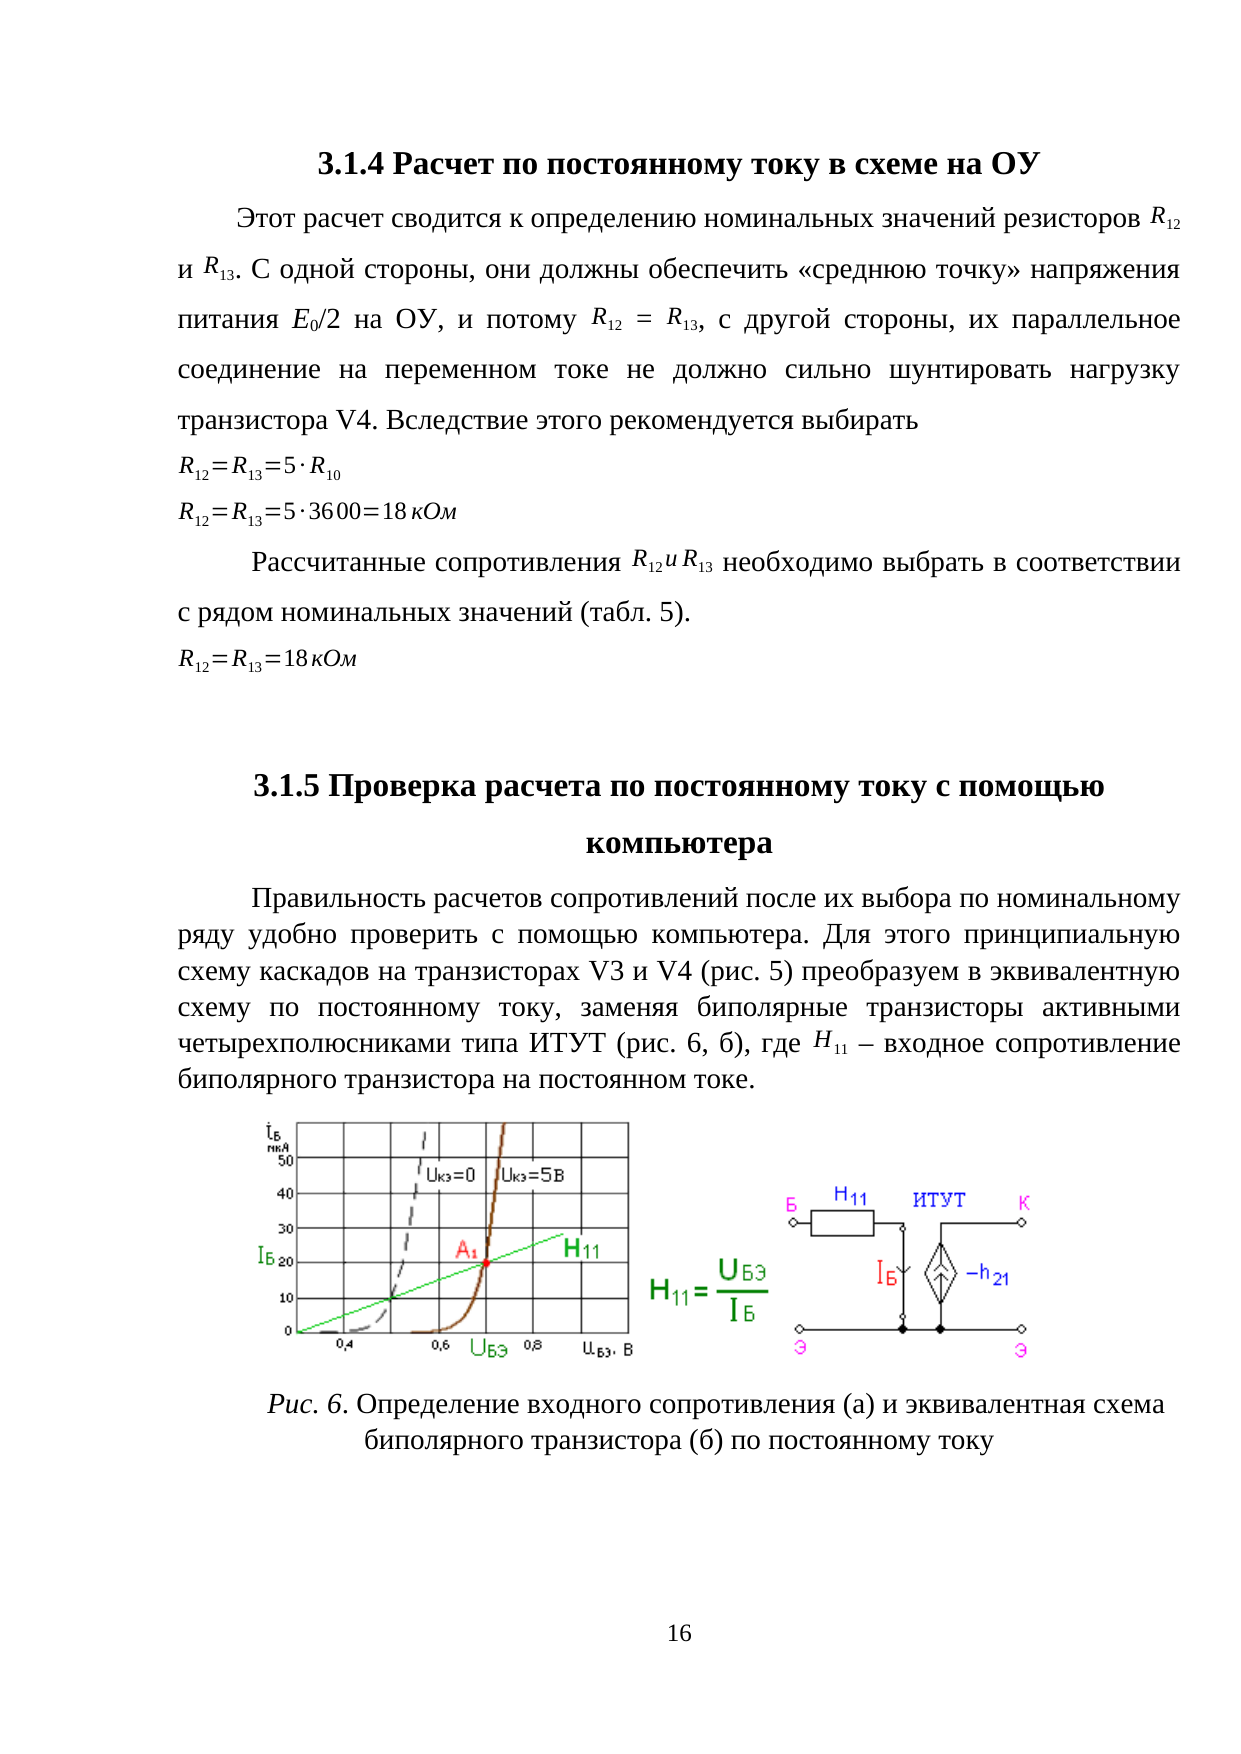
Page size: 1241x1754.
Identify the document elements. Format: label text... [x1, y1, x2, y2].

text 3.1.4 Расчет по постоянному току в схеме на ОУ [177, 143, 1181, 181]
text Этот расчет сводится к определению номинальных значений резисторов и . С одной стороны, они должны обеспечить «среднюю точку» напряжения питания E0/2 на ОУ, и потому = , с другой стороны, их параллельное соединение на переменном токе не должно сильно шунтировать нагрузку транзистора V4. Вследствие этого рекомендуется выбирать [177, 201, 1181, 435]
text Рис. 6. Определение входного сопротивления (а) и эквивалентная схема биполярного транзистора (б) по постоянному току [177, 1386, 1181, 1456]
text Рассчитанные сопротивления необходимо выбрать в соответствии с рядом номинальных значений (табл. 5). [177, 544, 1181, 627]
text 3.1.5 Проверка расчета по постоянному току с помощью компьютера [177, 765, 1181, 861]
text Правильность расчетов сопротивлений после их выбора по номинальному ряду удобно проверить с помощью компьютера. Для этого принципиальную схему каскадов на транзисторах V3 и V4 (рис. 5) преобразуем в эквивалентную схему по постоянному току, заменяя биполярные транзисторы активными четырехполюсниками типа ИТУТ (рис. 6, б), где – входное сопротивление биполярного транзистора на постоянном токе. [177, 880, 1181, 1094]
picture [251, 1113, 1039, 1367]
